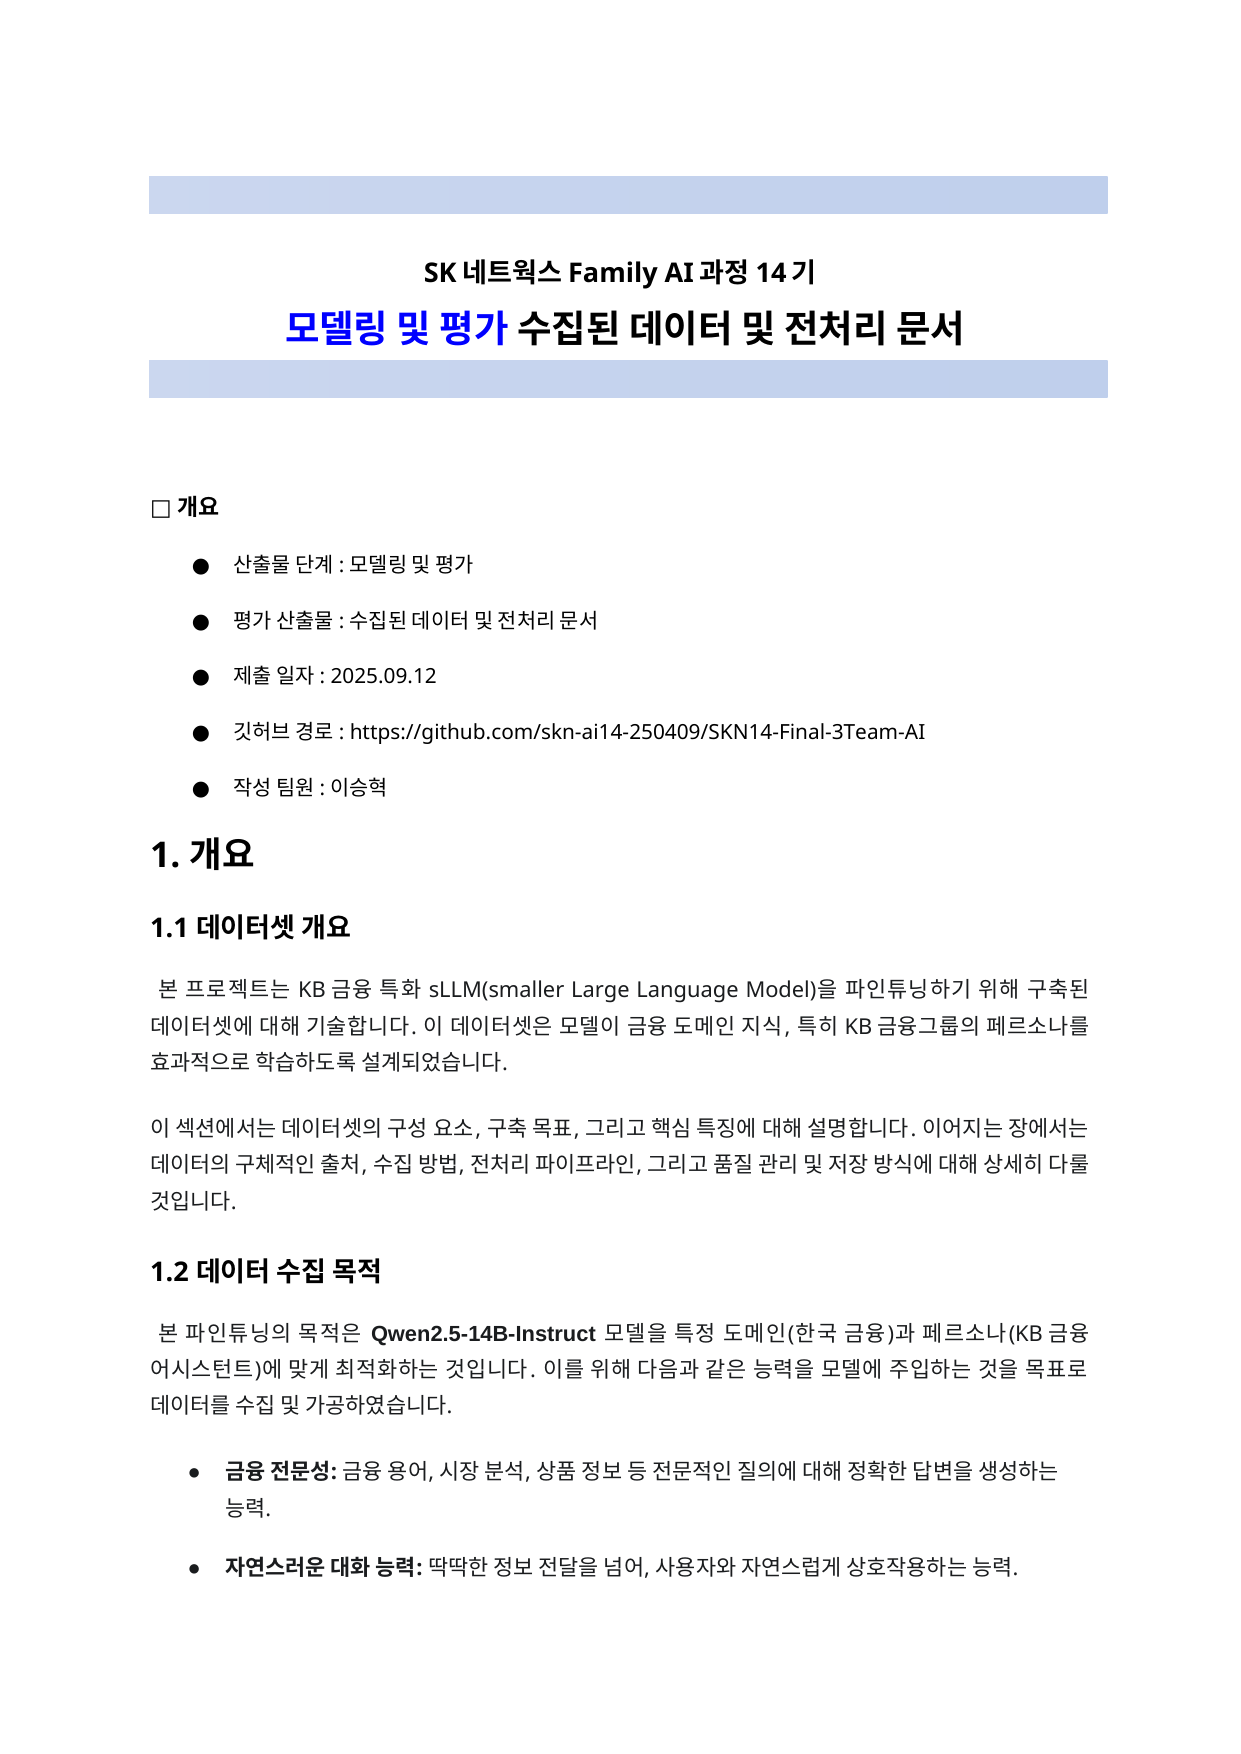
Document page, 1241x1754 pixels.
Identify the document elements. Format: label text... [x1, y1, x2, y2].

text SK네트웍스 Family AI과정 14기 모델링 및 평가 수집된 데이터 및 전처리 문서 [150, 251, 1090, 353]
subtitle 1.2 데이터 수집 목적 [150, 1249, 1090, 1289]
list 깃허브 경로 : https://github.com/skn-ai14-250409/SKN14-Final-3Team-AI [192, 715, 1090, 746]
subtitle 1. 개요 [150, 827, 1090, 878]
list 제출 일자 : 2025.09.12 [192, 660, 1090, 690]
subtitle 1.1 데이터셋 개요 [150, 906, 1090, 946]
list 평가 산출물 : 수집된 데이터 및 전처리 문서 [192, 604, 1090, 634]
text □ 개요 [150, 489, 1090, 523]
text Qwen2.5-14B-Instruct [150, 1316, 1090, 1420]
list 산출물 단계 : 모델링 및 평가 [192, 548, 1090, 579]
list 작성 팀원 : 이승혁 [192, 771, 1090, 801]
